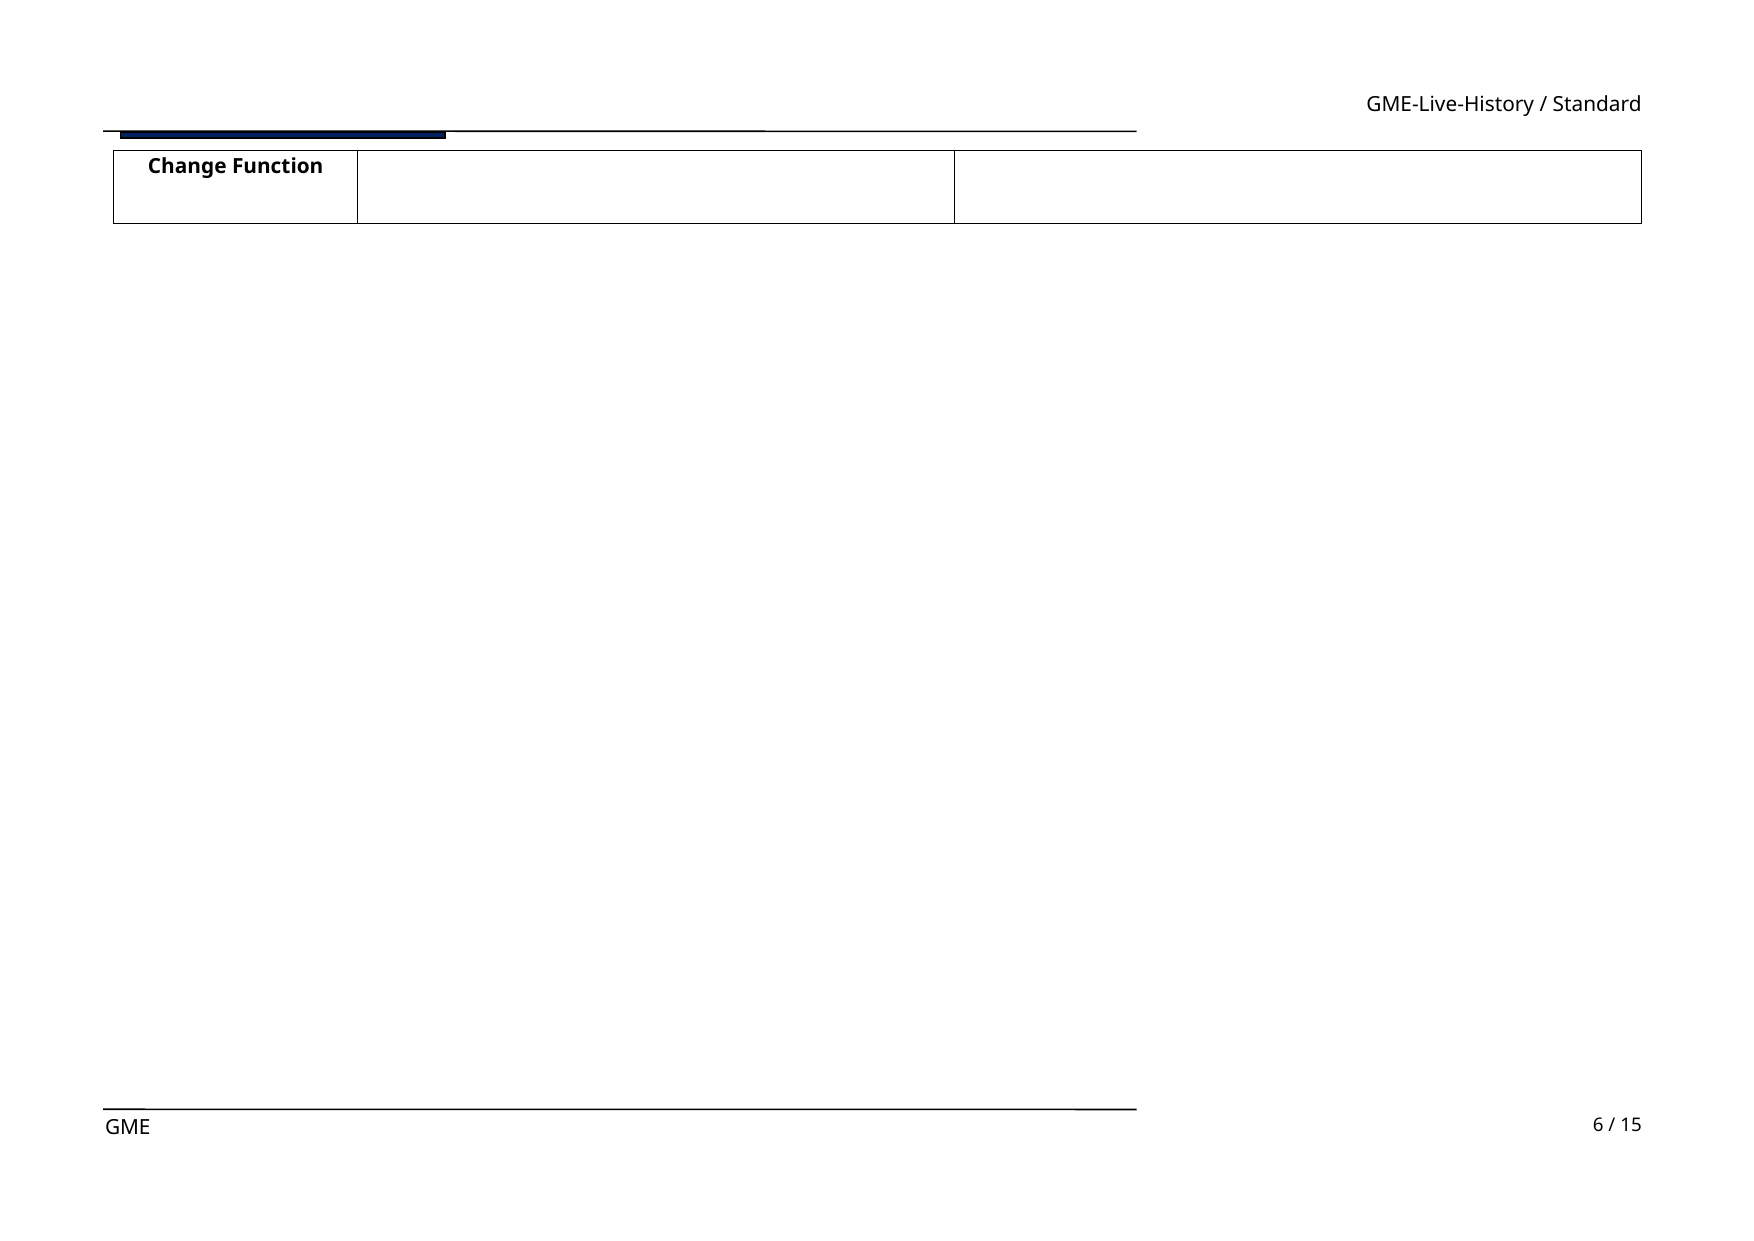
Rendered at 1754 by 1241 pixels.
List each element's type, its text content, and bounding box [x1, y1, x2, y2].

table_cell [358, 151, 954, 223]
table_cell Change Function [114, 151, 357, 223]
table_cell [955, 151, 1641, 223]
